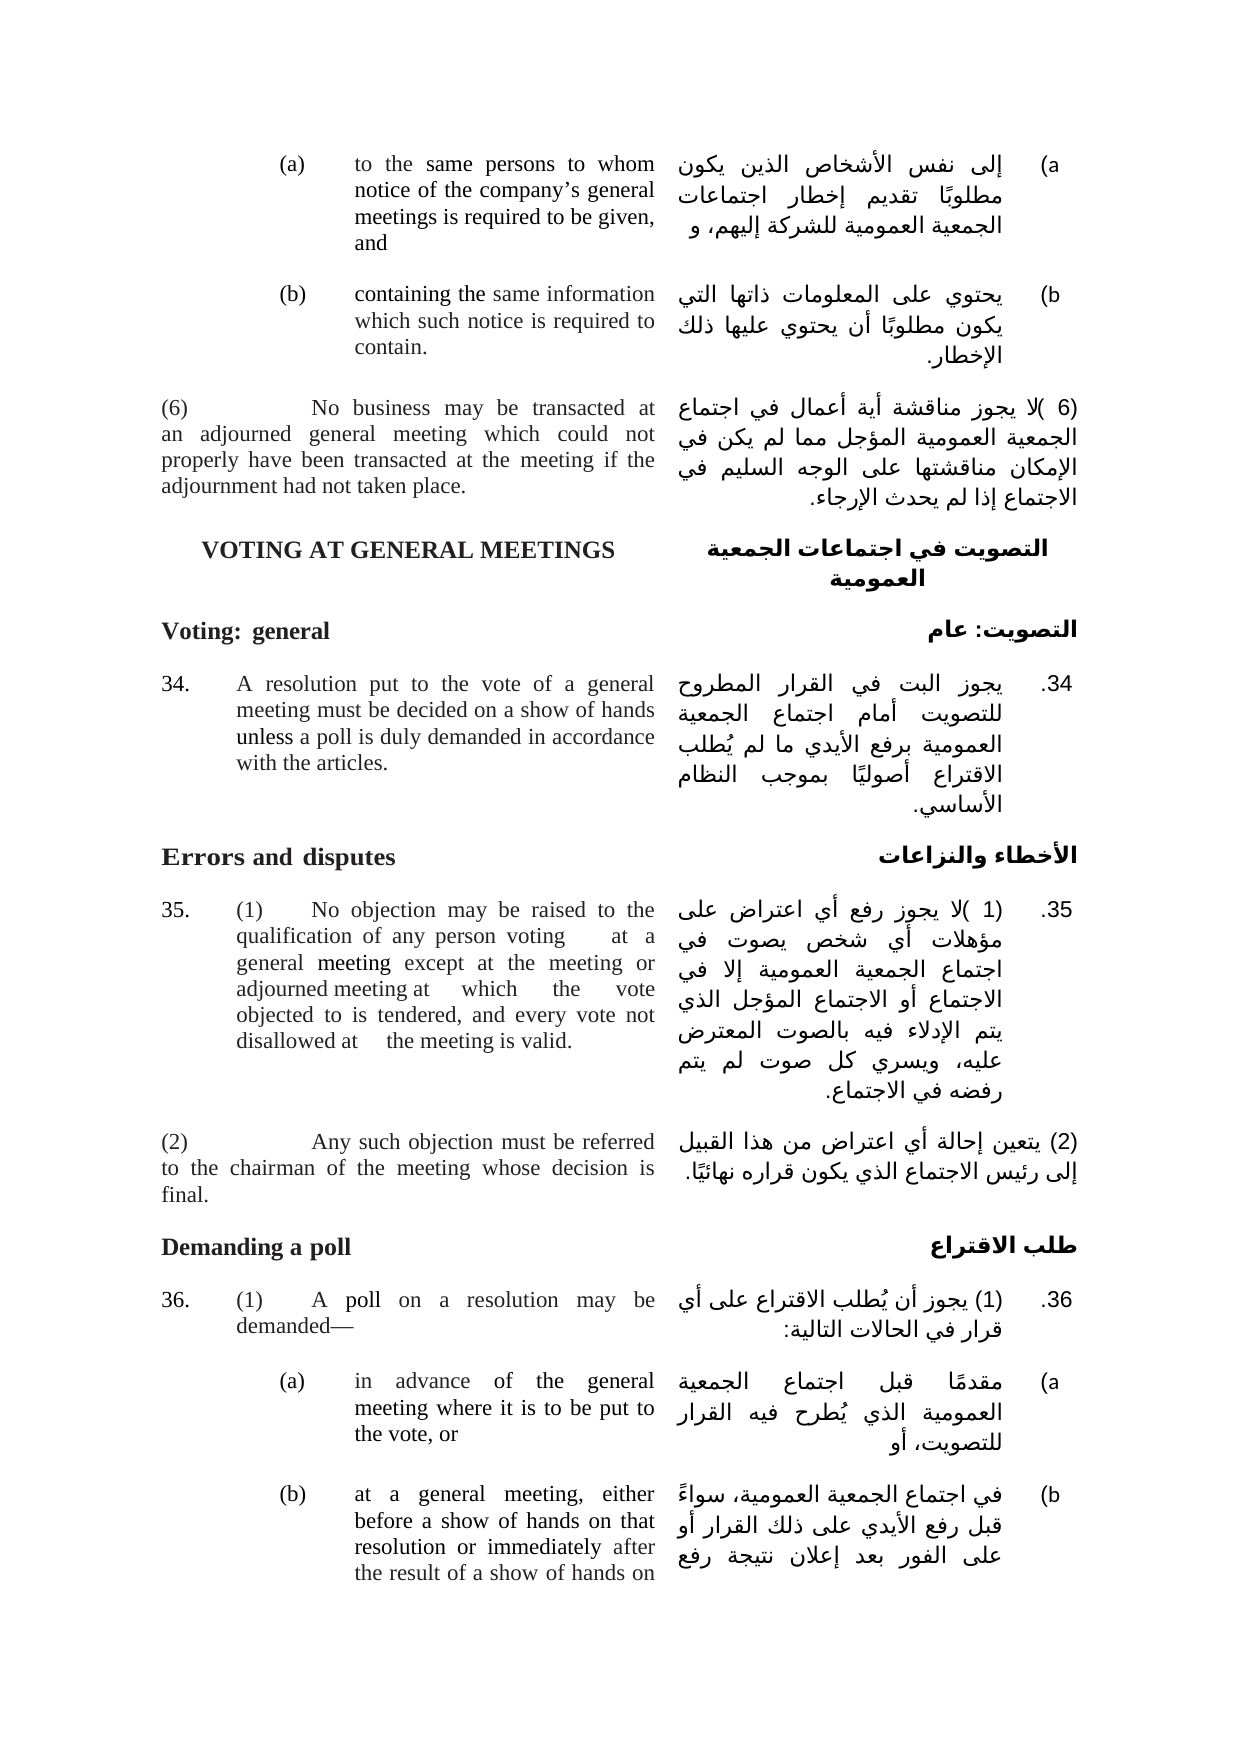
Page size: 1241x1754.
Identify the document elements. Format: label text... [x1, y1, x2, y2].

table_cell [150, 1480, 666, 1586]
table_cell يجوز البت في القرار المطروح للتصويت أمام اجتماع الجمعية العمومية برفع الأيدي ما لم يُطلب الاقتراع أصوليًا بموجب النظام الأساسي. [666, 670, 1089, 842]
table_cell (1) A poll on a resolution may be demanded— [150, 1286, 666, 1367]
table_cell (1) يجوز أن يُطلب الاقتراع على أي قرار في الحالات التالية: [666, 1286, 1089, 1367]
table_cell Demanding a poll [150, 1232, 666, 1286]
table_cell (6) لا يجوز مناقشة أية أعمال في اجتماع الجمعية العمومية المؤجل مما لم يكن في الإمكان مناقشتها على الوجه السليم في الاجتماع إذا لم يحدث الإرجاء. [666, 394, 1089, 535]
table_cell يحتوي على المعلومات ذاتها التي يكون مطلوبًا أن يحتوي عليها ذلك الإخطار. [666, 280, 1089, 393]
table_cell مقدمًا قبل اجتماع الجمعية العمومية الذي يُطرح فيه القرار للتصويت، أو [666, 1367, 1089, 1480]
table_cell إلى نفس الأشخاص الذين يكون مطلوبًا تقديم إخطار اجتماعات الجمعية العمومية للشركة إليهم، و [666, 150, 1089, 280]
table_cell (2) Any such objection must be referred to the chairman of the meeting whose decision is final. [150, 1128, 666, 1232]
table_cell in advance of the general meeting where it is to be put to the vote, or [150, 1367, 666, 1480]
table_cell التصويت في اجتماعات الجمعية العمومية [666, 535, 1089, 616]
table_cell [666, 1480, 1089, 1586]
table_cell A resolution put to the vote of a general meeting must be decided on a show of hands unless a poll is duly demanded in accordance with the articles. [150, 670, 666, 842]
table_cell containing the same information which such notice is required to contain. [150, 280, 666, 393]
table_cell (1) No objection may be raised to the qualification of any person voting at a general meeting except at the meeting or adjourned meeting at which the vote objected to is tendered, and every vote not disallowed at the meeting is valid. [150, 896, 666, 1128]
table_cell Errors and disputes [150, 842, 666, 896]
table_cell (2) يتعين إحالة أي اعتراض من هذا القبيل إلى رئيس الاجتماع الذي يكون قراره نهائيًا. [666, 1128, 1089, 1232]
table_cell طلب الاقتراع [666, 1232, 1089, 1286]
table_cell (6) No business may be transacted at an adjourned general meeting which could not properly have been transacted at the meeting if the adjournment had not taken place. [150, 394, 666, 535]
table_cell الأخطاء والنزاعات [666, 842, 1089, 896]
table_cell التصويت: عام [666, 616, 1089, 670]
table_cell Voting: general [150, 616, 666, 670]
table_cell to the same persons to whom notice of the company’s general meetings is required to be given, and [150, 150, 666, 280]
table_cell (1) لا يجوز رفع أي اعتراض على مؤهلات أي شخص يصوت في اجتماع الجمعية العمومية إلا في الاجتماع أو الاجتماع المؤجل الذي يتم الإدلاء فيه بالصوت المعترض عليه، ويسري كل صوت لم يتم رفضه في الاجتماع. [666, 896, 1089, 1128]
table_cell VOTING AT GENERAL MEETINGS [150, 535, 666, 616]
